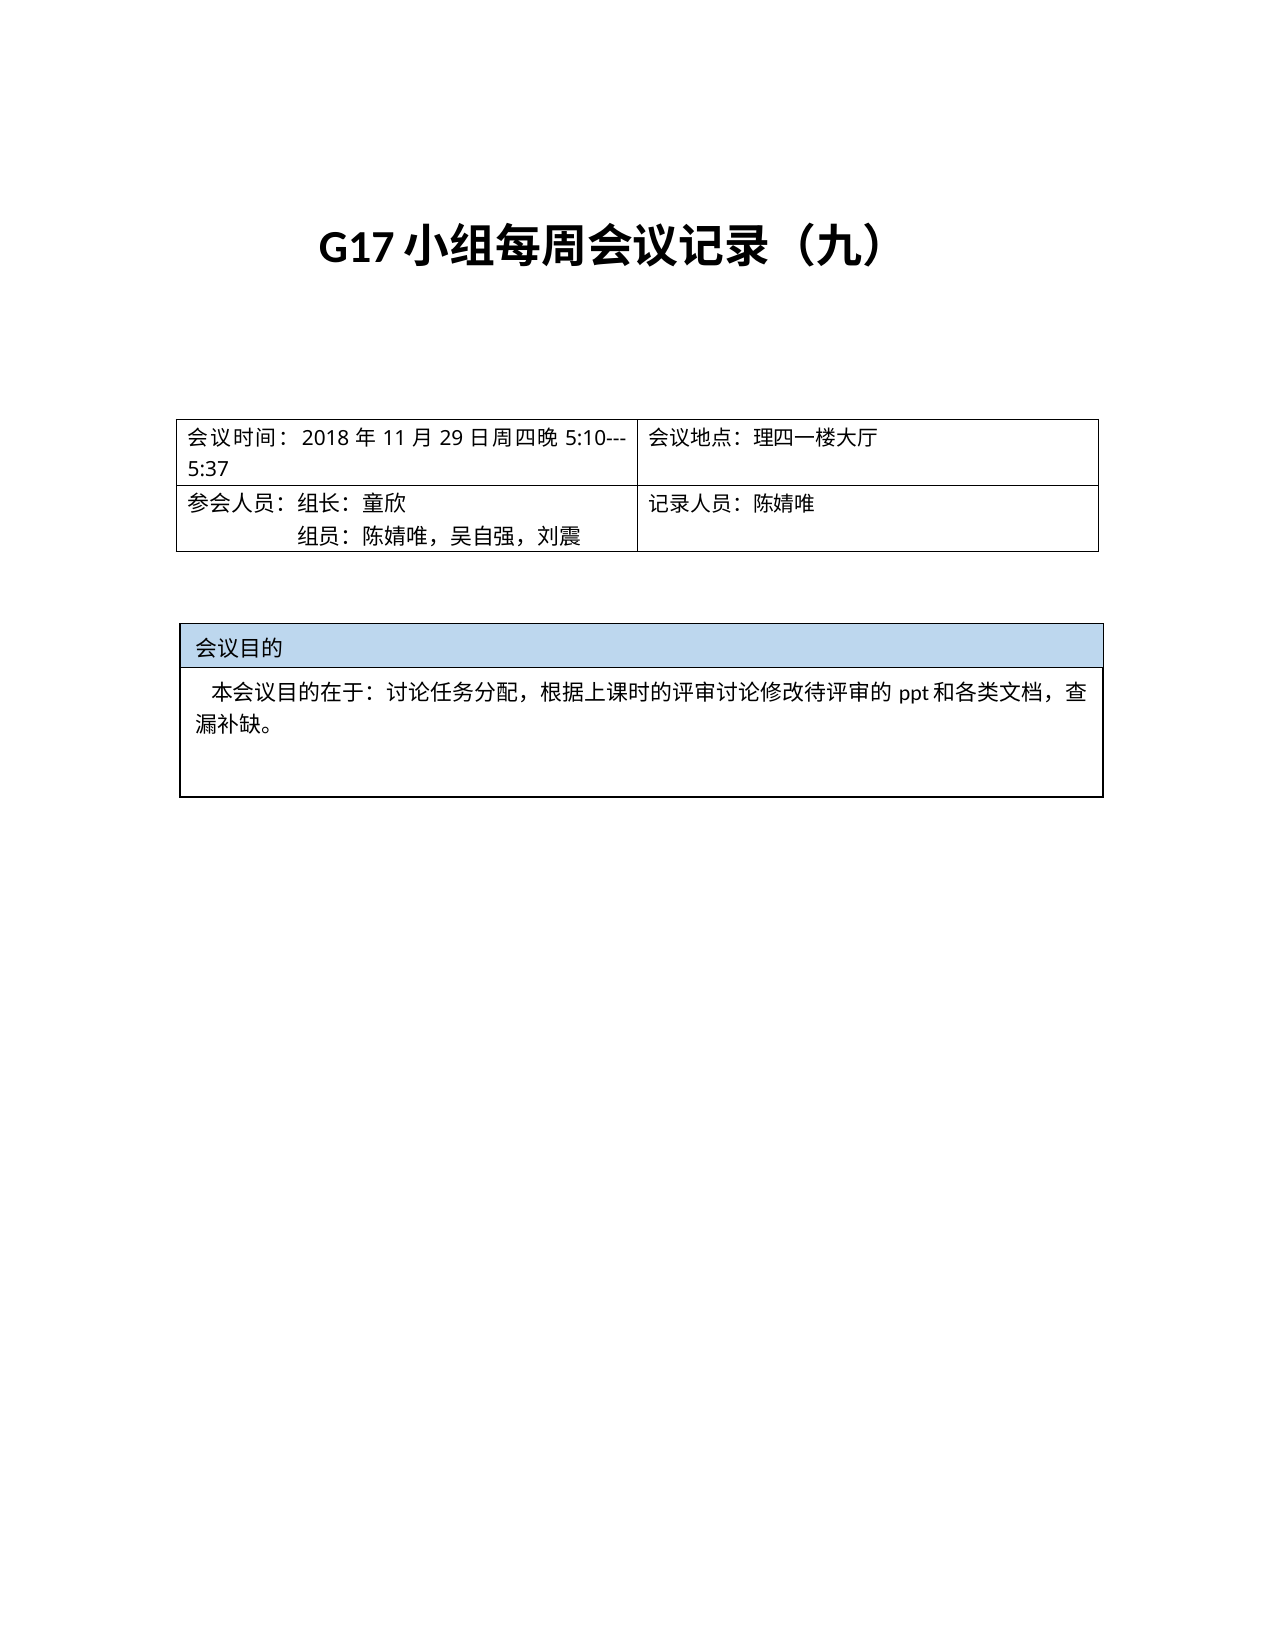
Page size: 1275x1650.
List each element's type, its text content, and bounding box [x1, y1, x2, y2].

table_header 会议地点：理四一楼大厅 [638, 420, 1098, 485]
subtitle G17小组每周会议记录（九） [275, 194, 1087, 292]
table_header 会议时间：2018年11月29日周四晚5:10---5:37 [177, 420, 637, 485]
table_cell 参会人员：组长：童欣 组员：陈婧唯，吴自强，刘震 [177, 486, 637, 551]
table_cell 记录人员：陈婧唯 [638, 486, 1098, 551]
